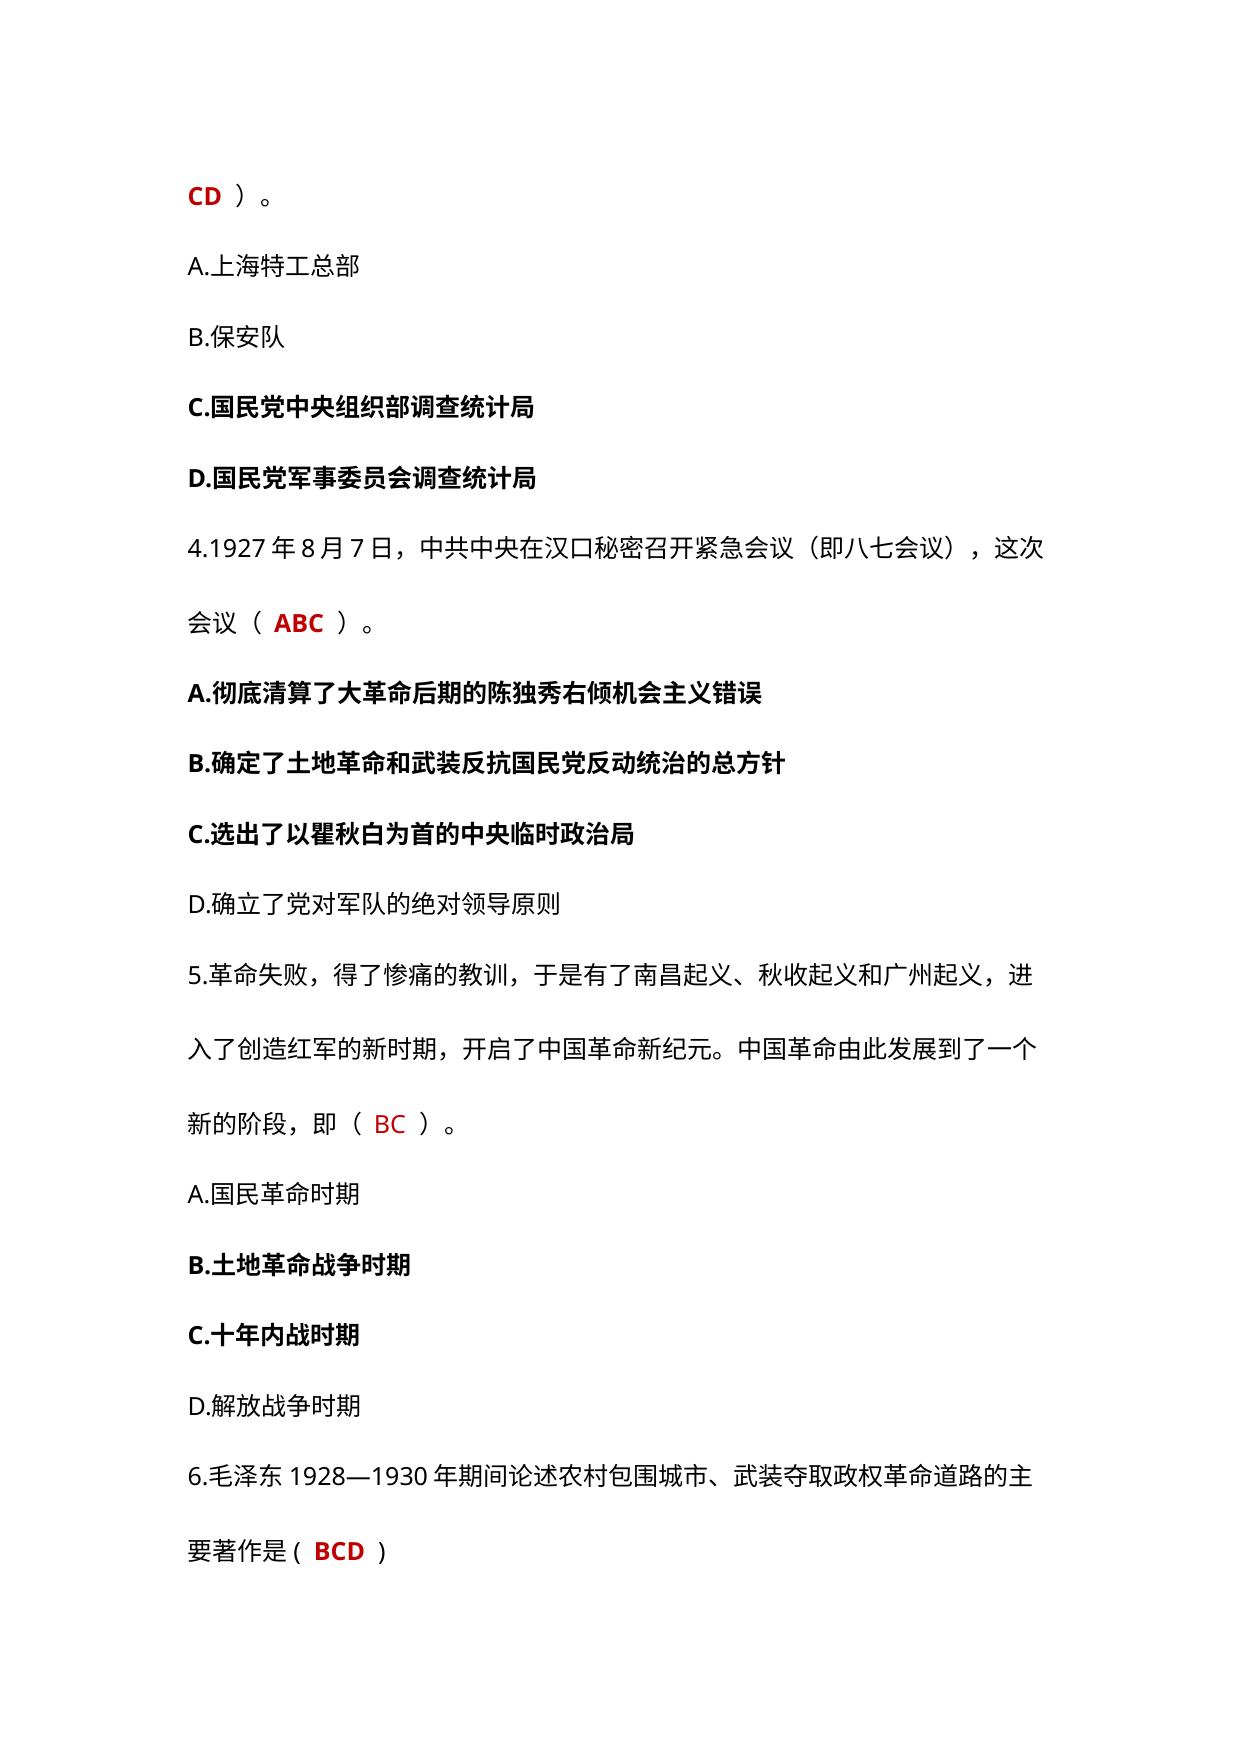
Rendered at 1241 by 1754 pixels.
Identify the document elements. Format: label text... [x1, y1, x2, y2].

text 6.毛泽东1928—1930年期间论述农村包围城市、武装夺取政权革命道路的主要著作是 ( BCD ) [187, 1442, 1053, 1582]
text D.国民党军事委员会调查统计局 [187, 444, 1053, 509]
text A.上海特工总部 [187, 232, 1053, 297]
text C.国民党中央组织部调查统计局 [187, 373, 1053, 438]
text 5.革命失败，得了惨痛的教训，于是有了南昌起义、秋收起义和广州起义，进入了创造红军的新时期，开启了中国革命新纪元。中国革命由此发展到了一个新的阶段，即（ BC ）。 [187, 941, 1053, 1155]
text C.选出了以瞿秋白为首的中央临时政治局 [187, 800, 1053, 865]
text A.国民革命时期 [187, 1161, 1053, 1226]
text B.保安队 [187, 303, 1053, 368]
text D.解放战争时期 [187, 1372, 1053, 1437]
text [187, 162, 1053, 227]
text B.确定了土地革命和武装反抗国民党反动统治的总方针 [187, 729, 1053, 794]
text A.彻底清算了大革命后期的陈独秀右倾机会主义错误 [187, 659, 1053, 724]
text D.确立了党对军队的绝对领导原则 [187, 870, 1053, 935]
text 4.1927年8月7日，中共中央在汉口秘密召开紧急会议（即八七会议），这次会议（ ABC ）。 [187, 514, 1053, 654]
text B.土地革命战争时期 [187, 1231, 1053, 1296]
text C.十年内战时期 [187, 1301, 1053, 1366]
